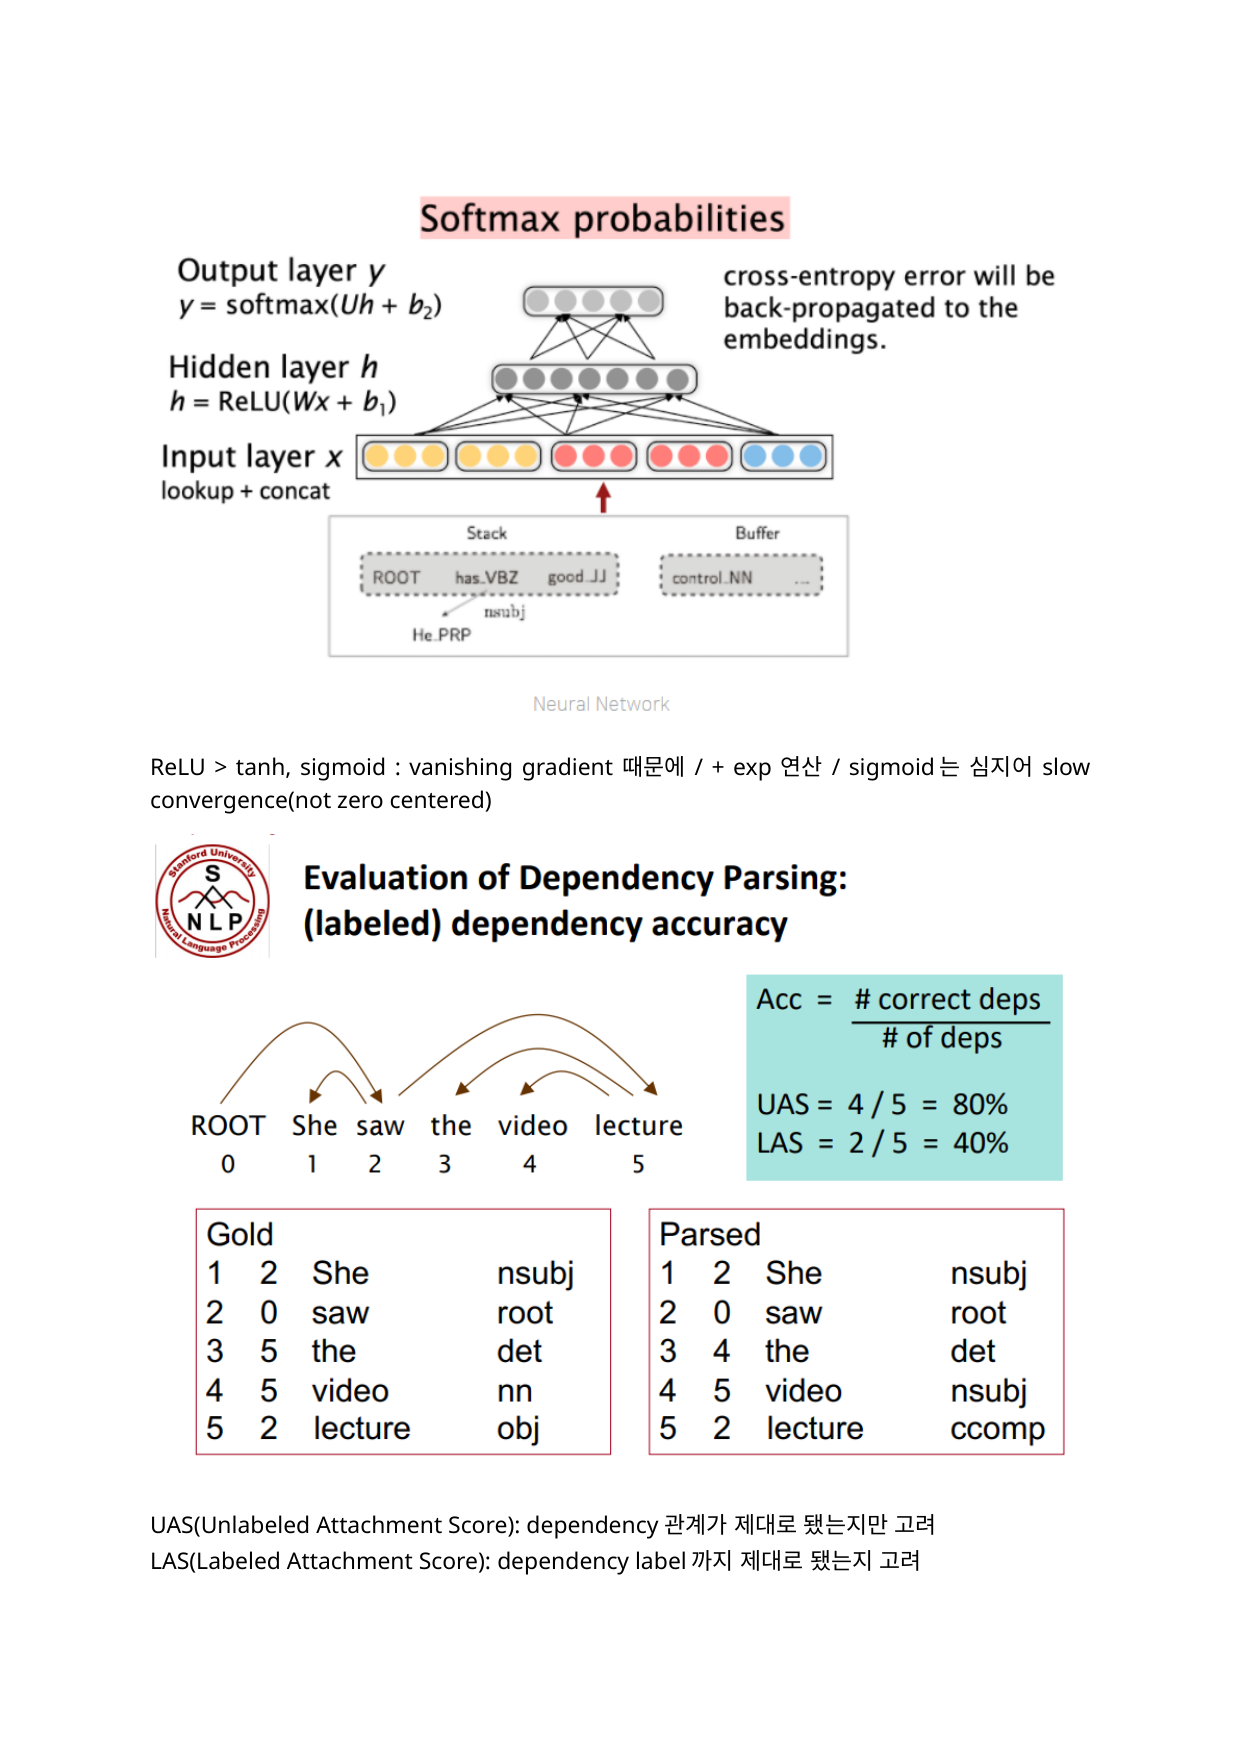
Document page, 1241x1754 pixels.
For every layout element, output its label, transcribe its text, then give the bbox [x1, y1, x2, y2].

text UAS(Unlabeled Attachment Score): dependency 관계가 제대로 됐는지만 고려 LAS(Labeled Attachment Score): dependency label까지 제대로 됐는지 고려 [150, 1507, 1090, 1576]
picture [150, 834, 1091, 1488]
picture [150, 177, 1083, 730]
text ReLU > tanh, sigmoid : vanishing gradient 때문에 / + exp 연산 / sigmoid는 심지어 slow convergence(not zero centered) [150, 748, 1090, 815]
